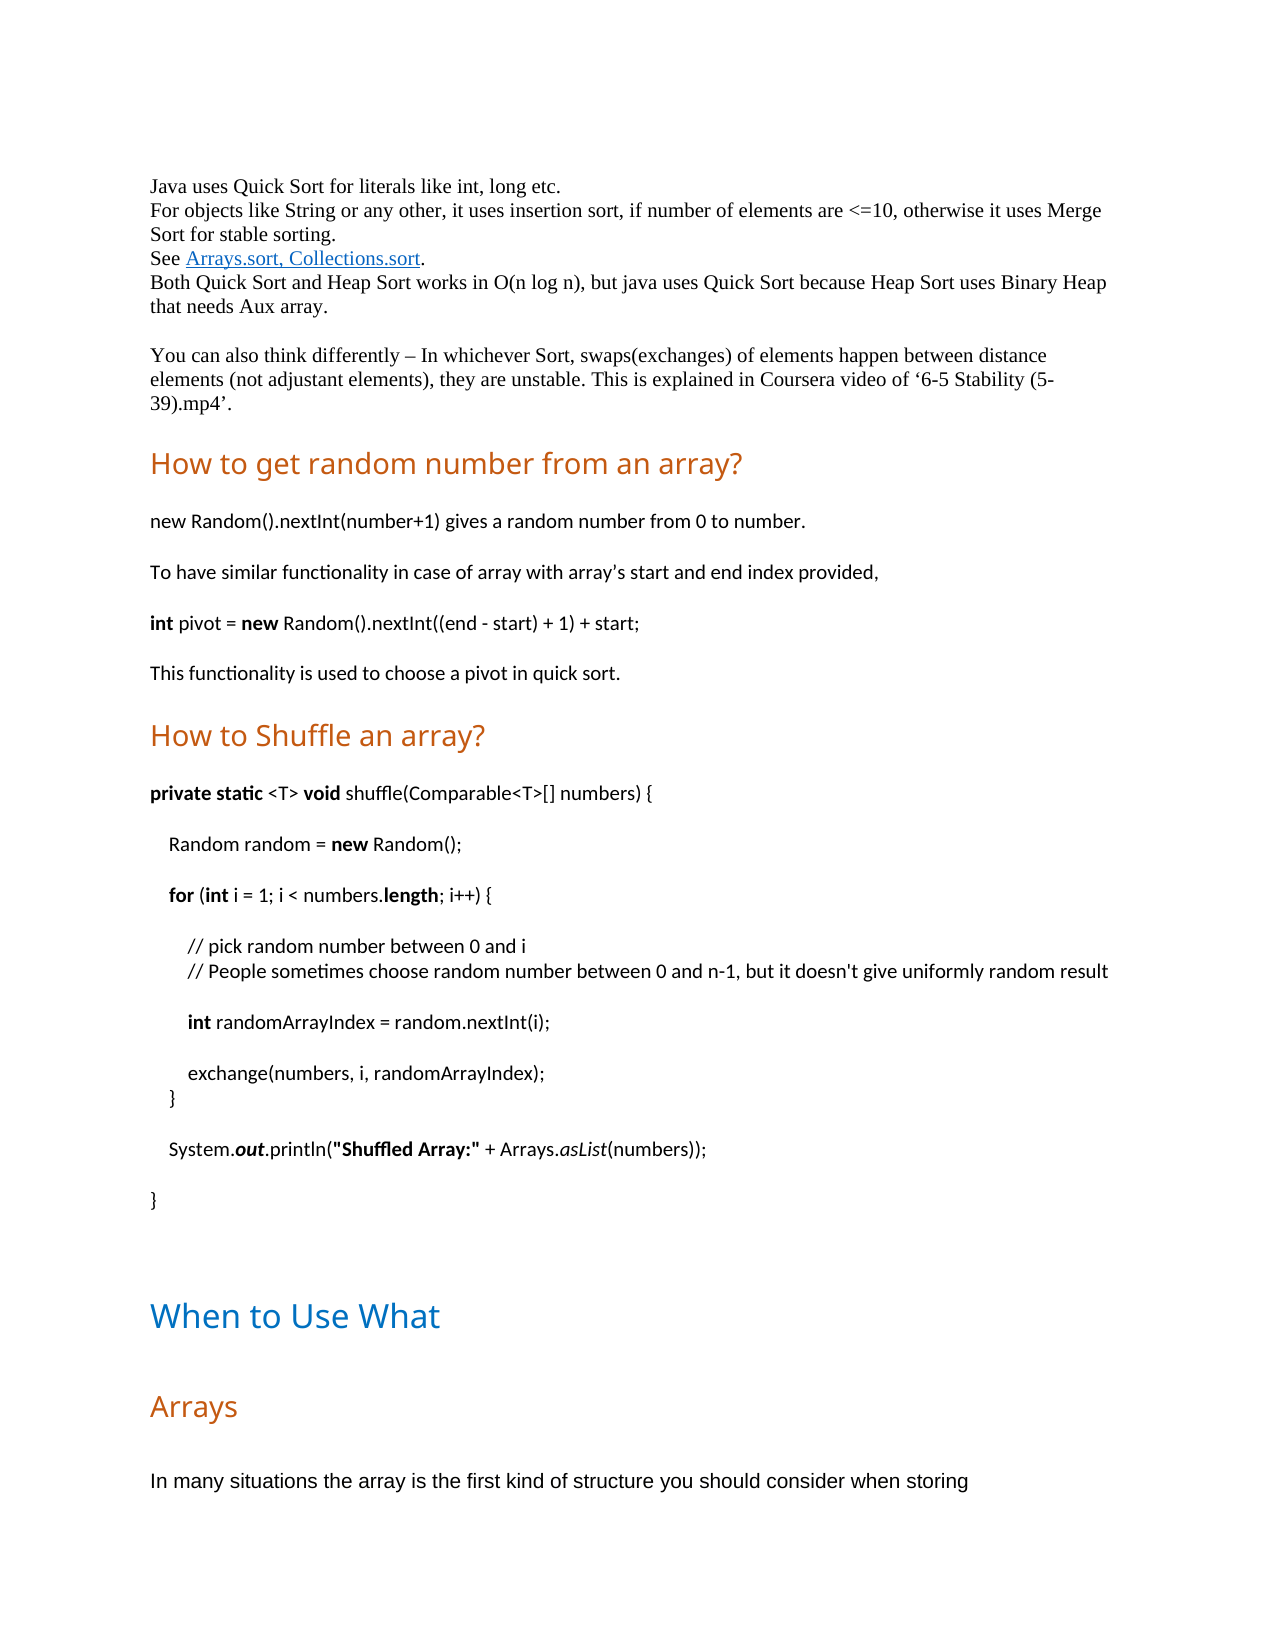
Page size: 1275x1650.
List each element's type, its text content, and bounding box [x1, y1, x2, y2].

text int pivot = new Random().nextInt((end - start) + 1) + start; [150, 610, 1125, 635]
text See Arrays.sort, Collections.sort. [150, 246, 1125, 270]
subtitle Arrays [150, 1386, 1125, 1426]
text // pick random number between 0 and i // People sometimes choose random number between 0 and n-1, but it doesn't give uniformly random result [150, 908, 1125, 1009]
subtitle How to get random number from an array? [150, 443, 1125, 483]
text Both Quick Sort and Heap Sort works in O(n log n), but java uses Quick Sort because Heap Sort uses Binary Heap that needs Aux array. [150, 270, 1125, 318]
text Java uses Quick Sort for literals like int, long etc. [150, 174, 1125, 198]
text This functionality is used to choose a pivot in quick sort. [150, 661, 1125, 686]
text new Random().nextInt(number+1) gives a random number from 0 to number. [150, 508, 1125, 533]
text To have similar functionality in case of array with array’s start and end index provided, [150, 559, 1125, 584]
text private static <T> void shuffle(Comparable<T>[] numbers) { [150, 781, 1125, 831]
text for (int i = 1; i < numbers.length; i++) { [150, 857, 1125, 908]
text For objects like String or any other, it uses insertion sort, if number of elements are <=10, otherwise it uses Merge Sort for stable sorting. [150, 198, 1125, 246]
text exchange(numbers, i, randomArrayIndex); } [150, 1060, 1125, 1111]
subtitle How to Shuffle an array? [150, 716, 1125, 755]
text Random random = new Random(); [150, 831, 1125, 857]
text In many situations the array is the first kind of structure you should consider when storing [150, 1469, 1125, 1493]
text System.out.println("Shuffled Array:" + Arrays.asList(numbers)); [150, 1111, 1125, 1162]
subtitle When to Use What [150, 1293, 1125, 1338]
text int randomArrayIndex = random.nextInt(i); [150, 1009, 1125, 1060]
text } [150, 1162, 1125, 1213]
